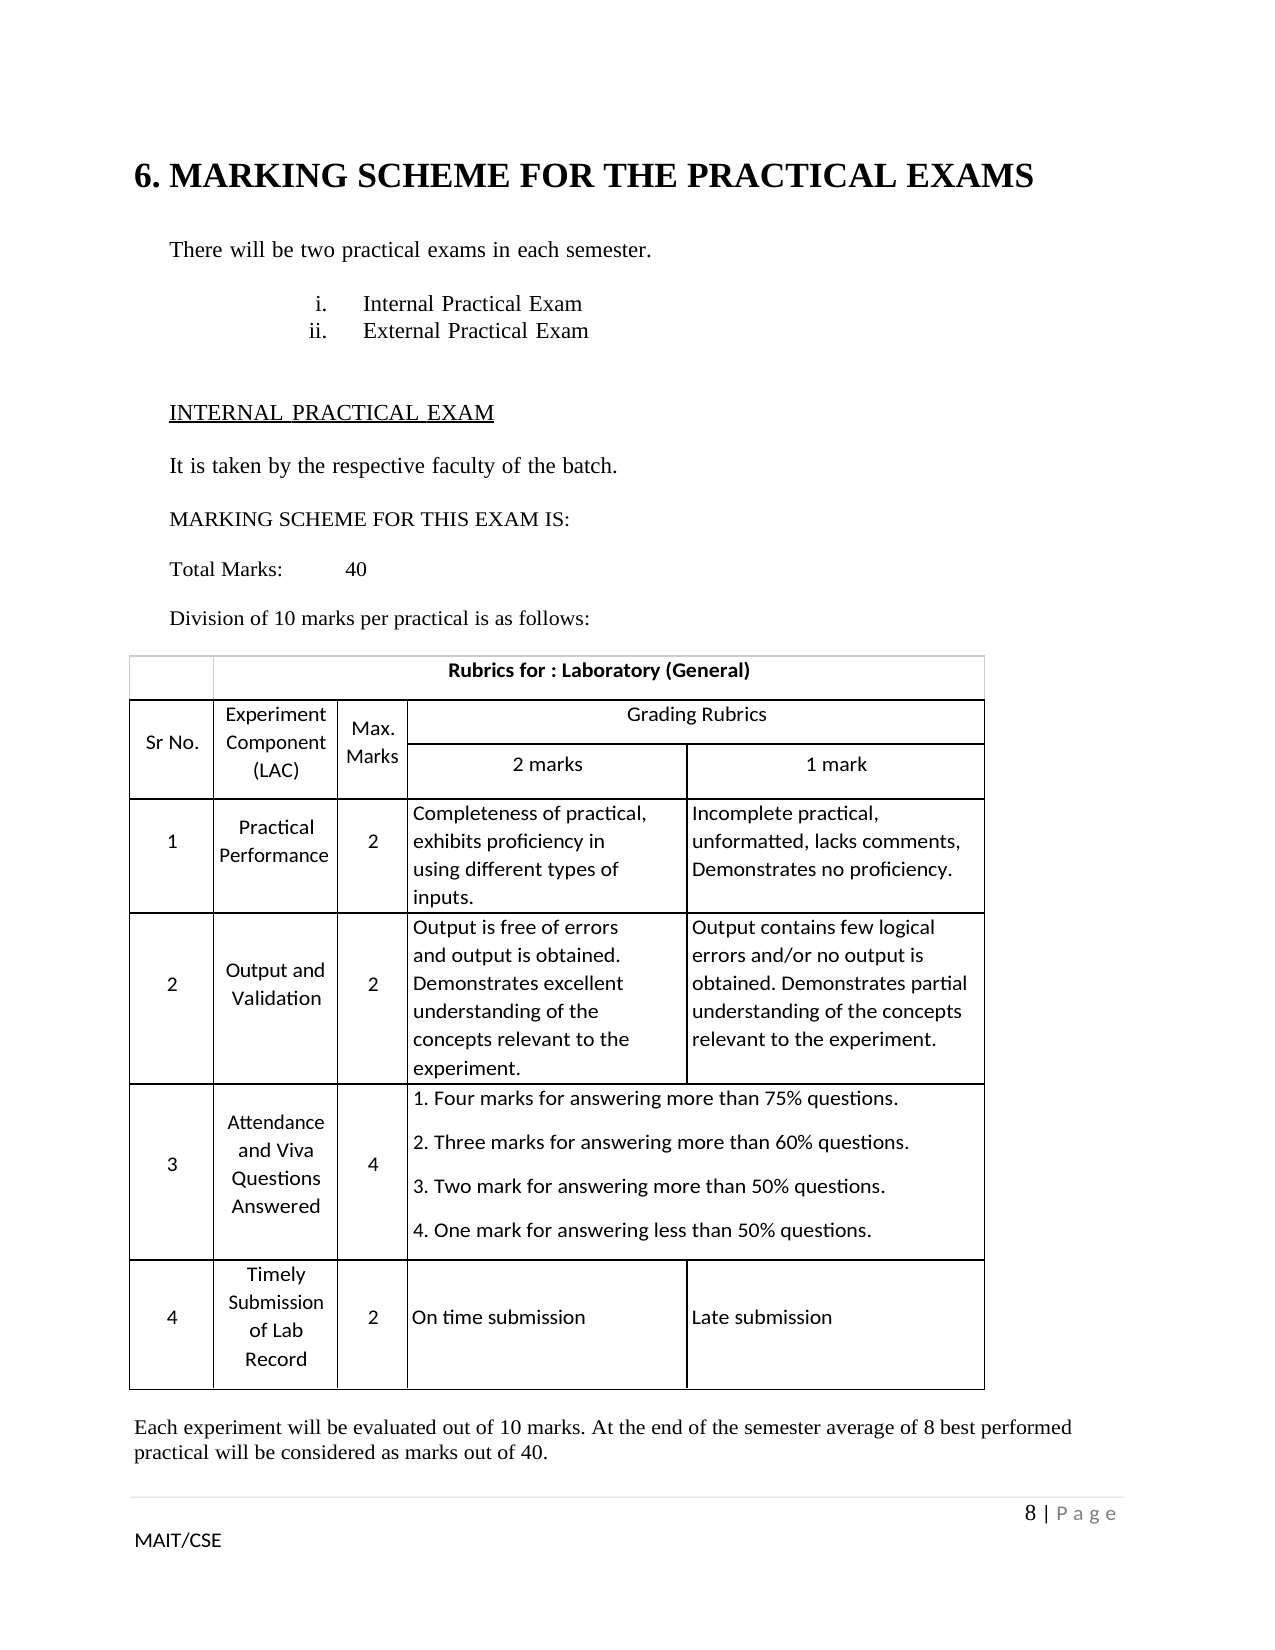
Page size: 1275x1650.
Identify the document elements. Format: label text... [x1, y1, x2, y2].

table_cell 2 [130, 914, 213, 1083]
table_cell Sr No. [130, 701, 213, 798]
table_cell Four marks for answering more than 75% questions. Three marks for answering more than 60% questions. Two mark for answering more than 50% questions. One mark for answering less than 50% questions. [408, 1085, 984, 1259]
table_cell Output is free of errors and output is obtained. Demonstrates excellent understanding of the concepts relevant to the experiment. [408, 914, 686, 1083]
table_cell 3 [130, 1085, 213, 1259]
table_cell Output and Validation [214, 914, 337, 1083]
text There will be two practical exams in each semester. [169, 236, 1137, 263]
table_cell 2 [338, 914, 407, 1083]
table_cell Practical Performance [214, 800, 337, 912]
text MARKING SCHEME FOR THIS EXAM IS: [169, 507, 1137, 531]
text It is taken by the respective faculty of the batch. [169, 453, 1137, 479]
table_cell Incomplete practical, unformatted, lacks comments, Demonstrates no proficiency. [688, 800, 984, 912]
table_cell 2 [338, 800, 407, 912]
table_cell 2 marks [408, 745, 686, 798]
table_cell Completeness of practical, exhibits proficiency in using different types of inputs. [408, 800, 686, 912]
table_cell 4 [130, 1261, 213, 1388]
table_cell Timely Submission of Lab Record [214, 1261, 337, 1388]
list External Practical Exam [309, 318, 1137, 344]
table_cell Output contains few logical errors and/or no output is obtained. Demonstrates partial understanding of the concepts relevant to the experiment. [688, 914, 984, 1083]
table_cell 2 [338, 1261, 407, 1388]
table_cell 1 [130, 800, 213, 912]
table_header [130, 657, 213, 699]
text Total Marks: 40 [169, 556, 1137, 581]
table_cell On time submission [408, 1261, 686, 1388]
table_cell Late submission [688, 1261, 984, 1388]
table_cell Attendance and Viva Questions Answered [214, 1085, 337, 1259]
text Division of 10 marks per practical is as follows: [169, 606, 1137, 630]
table_cell Max. Marks [338, 701, 407, 798]
table_header Rubrics for : Laboratory (General) [214, 657, 984, 699]
text INTERNAL PRACTICAL EXAM [169, 399, 1137, 425]
table_cell 4 [338, 1085, 407, 1259]
table_cell 1 mark [688, 745, 984, 798]
text Each experiment will be evaluated out of 10 marks. At the end of the semester average of 8 best performed practical will be considered as marks out of 40. [134, 1415, 1110, 1464]
list MARKING SCHEME FOR THE PRACTICAL EXAMS [134, 154, 1137, 195]
table_cell Grading Rubrics [408, 701, 984, 743]
list Internal Practical Exam [315, 290, 1137, 317]
table_cell Experiment Component (LAC) [214, 701, 337, 798]
